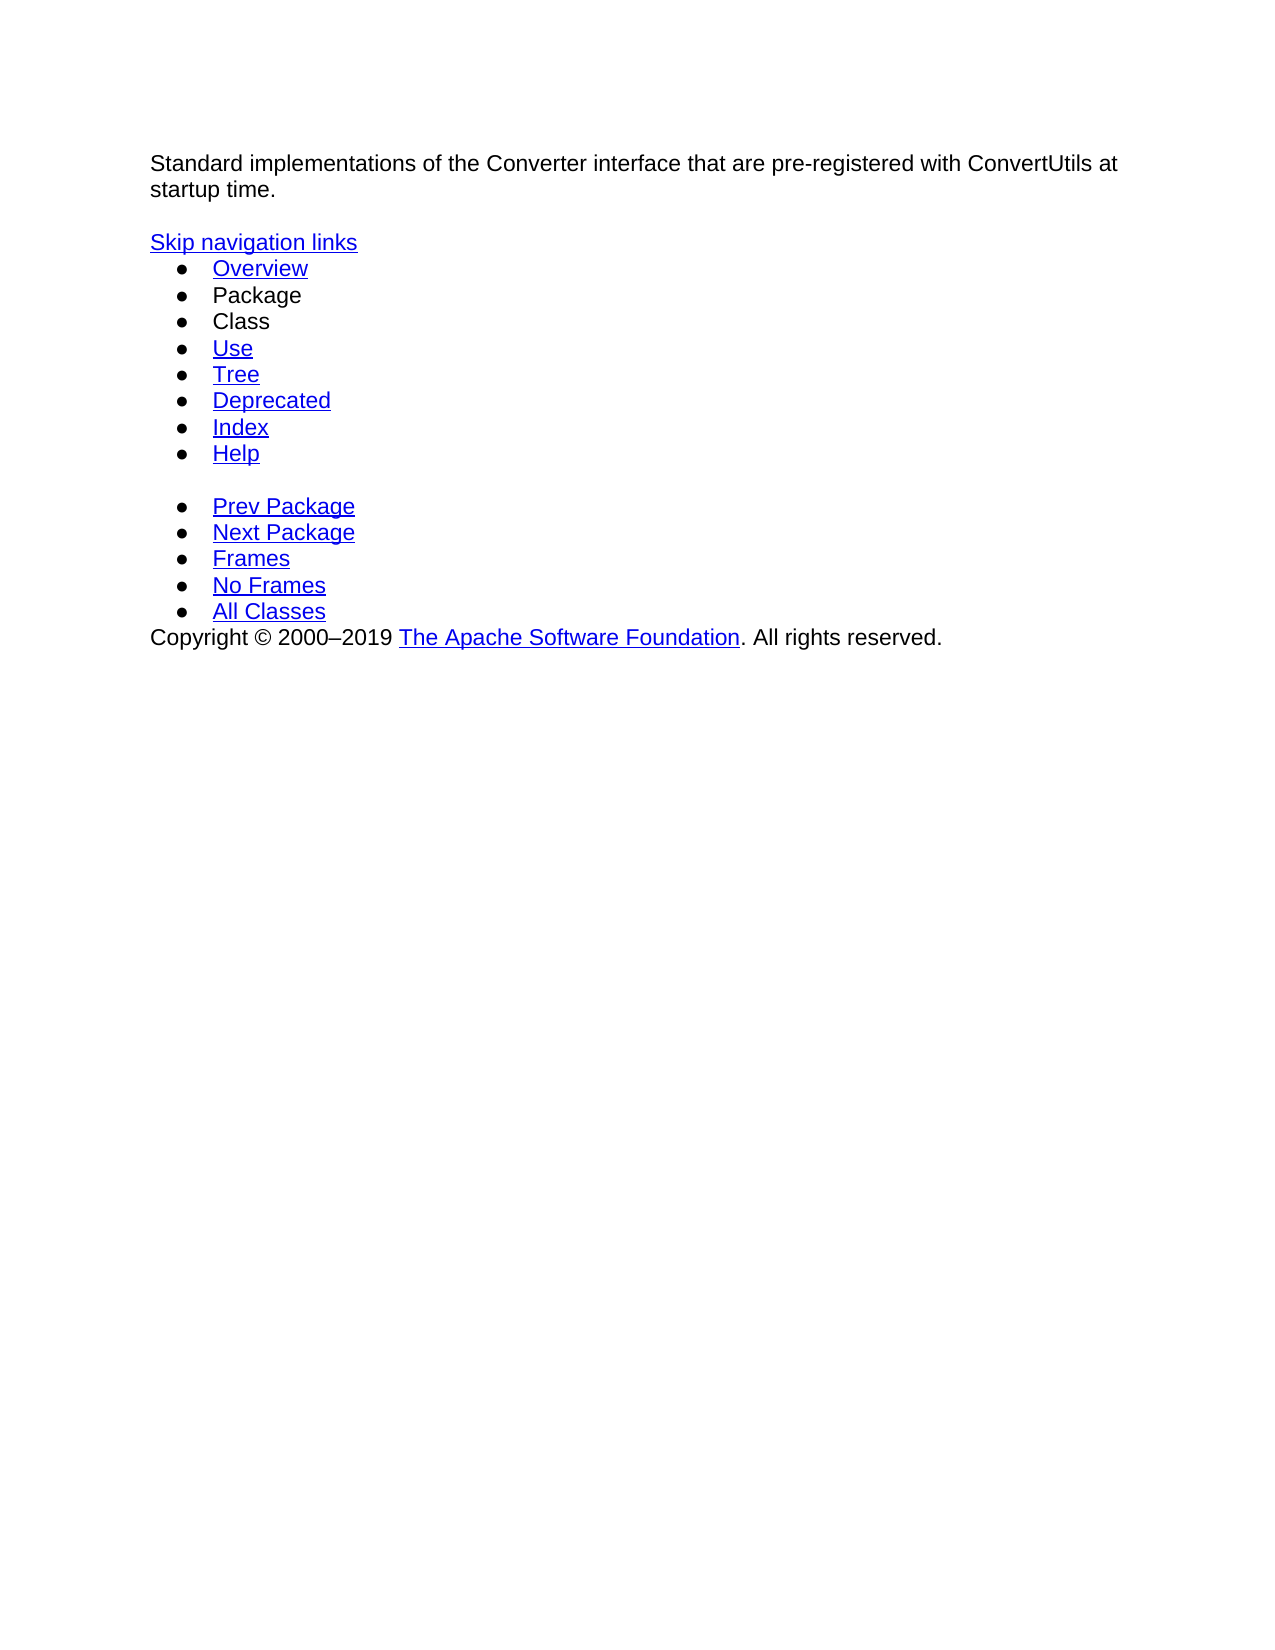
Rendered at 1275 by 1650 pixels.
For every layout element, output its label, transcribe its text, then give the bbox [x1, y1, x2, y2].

text Copyright © 2000–2019 The Apache Software Foundation. All rights reserved. [150, 624, 1125, 651]
list Class [175, 308, 1125, 334]
list Index [175, 413, 1125, 440]
list Tree [175, 361, 1125, 387]
list All Classes [175, 598, 1125, 624]
list Overview [175, 255, 1125, 282]
list Use [175, 334, 1125, 361]
list Prev Package [175, 493, 1125, 519]
list Frames [175, 545, 1125, 572]
text Skip navigation links [150, 229, 1125, 255]
list Deprecated [175, 387, 1125, 413]
list Next Package [175, 519, 1125, 545]
list Help [175, 440, 1125, 466]
text Standard implementations of the Converter interface that are pre-registered with ConvertUtils at startup time. [150, 150, 1125, 203]
list Package [175, 282, 1125, 308]
list No Frames [175, 572, 1125, 598]
